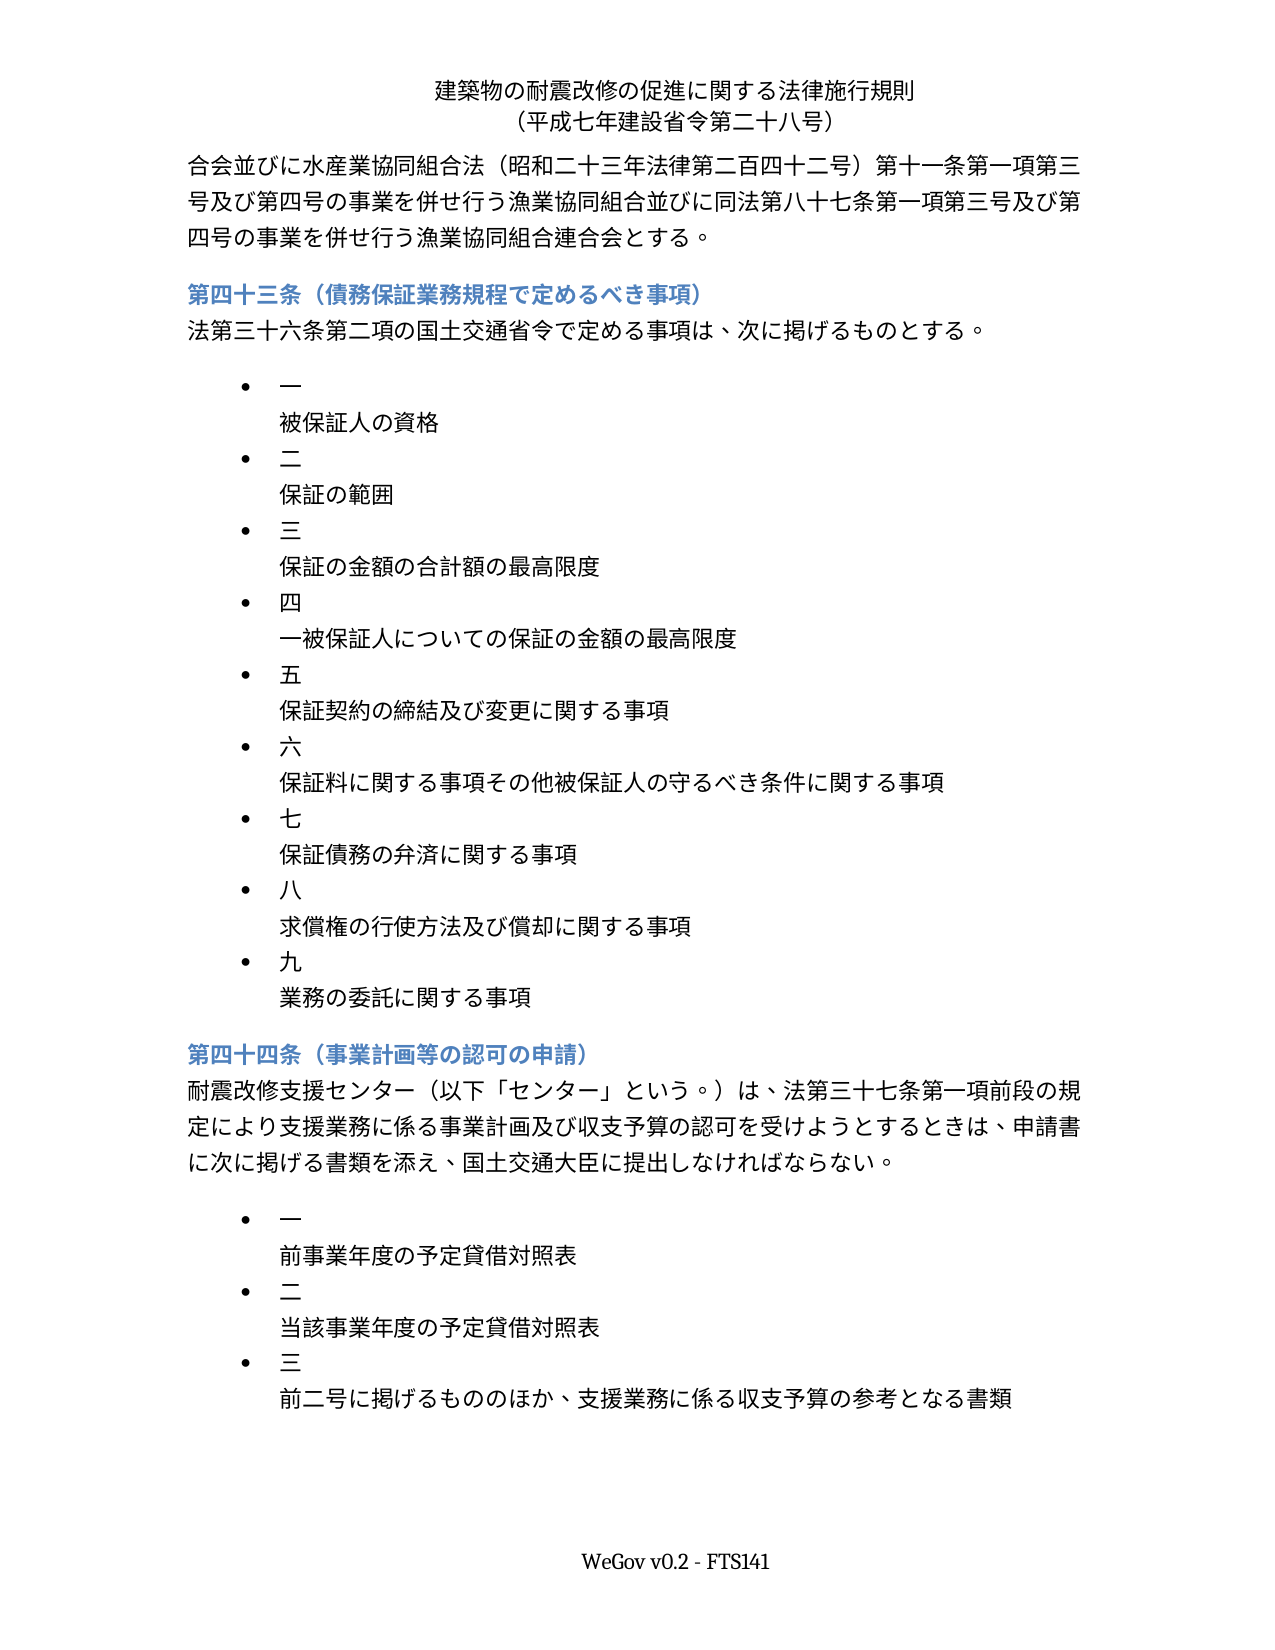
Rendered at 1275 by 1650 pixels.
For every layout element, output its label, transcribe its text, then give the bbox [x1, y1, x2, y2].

list 四 一被保証人についての保証の金額の最高限度 [242, 587, 1087, 654]
list 三 保証の金額の合計額の最高限度 [242, 515, 1087, 582]
subtitle 第四十四条（事業計画等の認可の申請） [187, 1039, 1087, 1070]
list 五 保証契約の締結及び変更に関する事項 [242, 659, 1087, 726]
subtitle 第四十三条（債務保証業務規程で定めるべき事項） [187, 279, 1087, 310]
list 二 当該事業年度の予定貸借対照表 [242, 1276, 1087, 1343]
list 三 前二号に掲げるもののほか、支援業務に係る収支予算の参考となる書類 [242, 1347, 1087, 1414]
list 一 前事業年度の予定貸借対照表 [242, 1204, 1087, 1271]
text 法第三十六条第二項の国土交通省令で定める事項は、次に掲げるものとする。 [187, 314, 1087, 346]
list 六 保証料に関する事項その他被保証人の守るべき条件に関する事項 [242, 731, 1087, 798]
list 九 業務の委託に関する事項 [242, 946, 1087, 1013]
list 七 保証債務の弁済に関する事項 [242, 803, 1087, 870]
list 八 求償権の行使方法及び償却に関する事項 [242, 874, 1087, 942]
list 一 被保証人の資格 [242, 371, 1087, 438]
list 二 保証の範囲 [242, 443, 1087, 510]
text 耐震改修支援センター（以下「センター」という。）は、法第三十七条第一項前段の規定により支援業務に係る事業計画及び収支予算の認可を受けようとするときは、申請書に次に掲げる書類を添え、国土交通大臣に提出しなければならない。 [187, 1075, 1087, 1178]
